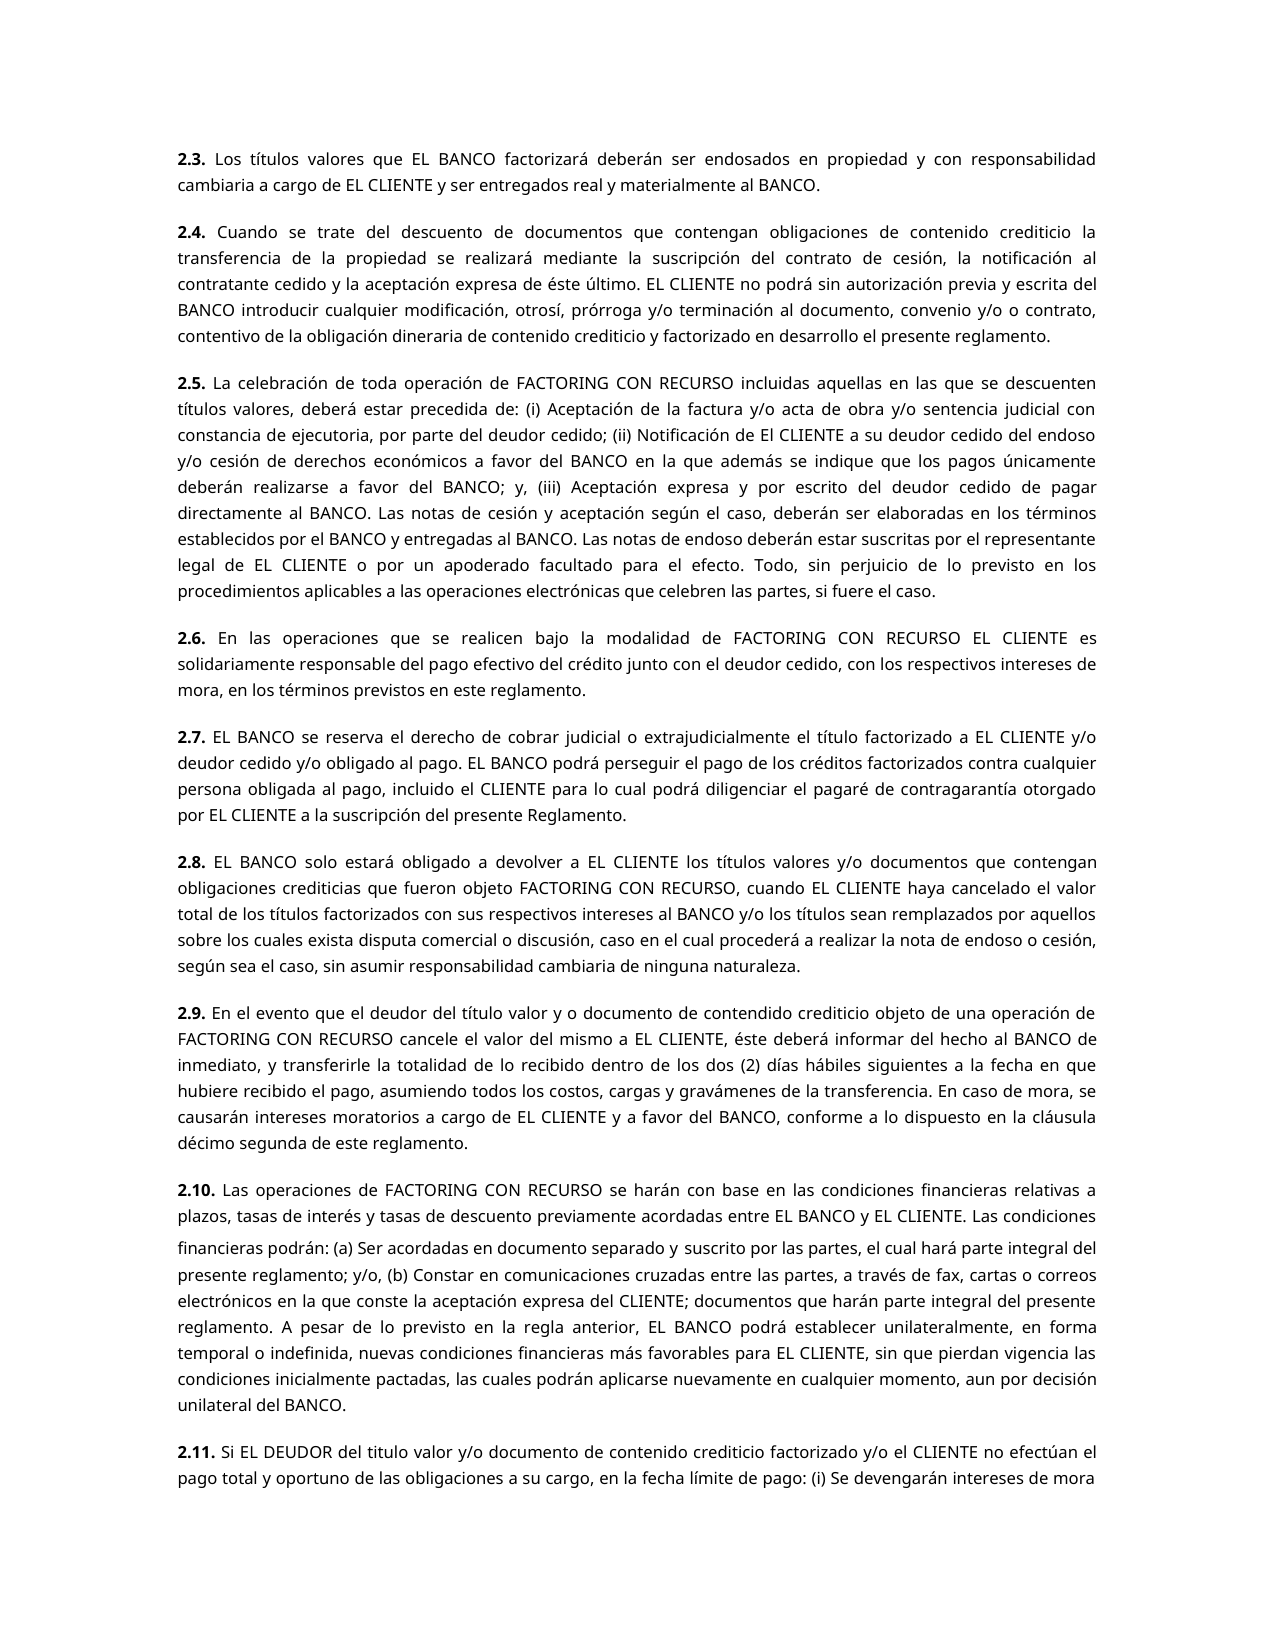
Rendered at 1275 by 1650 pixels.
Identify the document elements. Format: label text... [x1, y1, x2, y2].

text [177, 1440, 1098, 1489]
text 2.10. Las operaciones de FACTORING CON RECURSO se harán con base en las condiciones financieras relativas a plazos, tasas de interés y tasas de descuento previamente acordadas entre EL BANCO y EL CLIENTE. Las condiciones financieras podrán: (a) Ser acordadas en documento separado y suscrito por las partes, el cual hará parte integral del presente reglamento; y/o, (b) Constar en comunicaciones cruzadas entre las partes, a través de fax, cartas o correos electrónicos en la que conste la aceptación expresa del CLIENTE; documentos que harán parte integral del presente reglamento. A pesar de lo previsto en la regla anterior, EL BANCO podrá establecer unilateralmente, en forma temporal o indefinida, nuevas condiciones financieras más favorables para EL CLIENTE, sin que pierdan vigencia las condiciones inicialmente pactadas, las cuales podrán aplicarse nuevamente en cualquier momento, aun por decisión unilateral del BANCO. [177, 1179, 1098, 1416]
text 2.8. EL BANCO solo estará obligado a devolver a EL CLIENTE los títulos valores y/o documentos que contengan obligaciones crediticias que fueron objeto FACTORING CON RECURSO, cuando EL CLIENTE haya cancelado el valor total de los títulos factorizados con sus respectivos intereses al BANCO y/o los títulos sean remplazados por aquellos sobre los cuales exista disputa comercial o discusión, caso en el cual procederá a realizar la nota de endoso o cesión, según sea el caso, sin asumir responsabilidad cambiaria de ninguna naturaleza. [177, 851, 1098, 978]
text 2.9. En el evento que el deudor del título valor y o documento de contendido crediticio objeto de una operación de FACTORING CON RECURSO cancele el valor del mismo a EL CLIENTE, éste deberá informar del hecho al BANCO de inmediato, y transferirle la totalidad de lo recibido dentro de los dos (2) días hábiles siguientes a la fecha en que hubiere recibido el pago, asumiendo todos los costos, cargas y gravámenes de la transferencia. En caso de mora, se causarán intereses moratorios a cargo de EL CLIENTE y a favor del BANCO, conforme a lo dispuesto en la cláusula décimo segunda de este reglamento. [177, 1002, 1098, 1155]
text 2.5. La celebración de toda operación de FACTORING CON RECURSO incluidas aquellas en las que se descuenten títulos valores, deberá estar precedida de: (i) Aceptación de la factura y/o acta de obra y/o sentencia judicial con constancia de ejecutoria, por parte del deudor cedido; (ii) Notificación de El CLIENTE a su deudor cedido del endoso y/o cesión de derechos económicos a favor del BANCO en la que además se indique que los pagos únicamente deberán realizarse a favor del BANCO; y, (iii) Aceptación expresa y por escrito del deudor cedido de pagar directamente al BANCO. Las notas de cesión y aceptación según el caso, deberán ser elaboradas en los términos establecidos por el BANCO y entregadas al BANCO. Las notas de endoso deberán estar suscritas por el representante legal de EL CLIENTE o por un apoderado facultado para el efecto. Todo, sin perjuicio de lo previsto en los procedimientos aplicables a las operaciones electrónicas que celebren las partes, si fuere el caso. [177, 372, 1098, 603]
text 2.4. Cuando se trate del descuento de documentos que contengan obligaciones de contenido crediticio la transferencia de la propiedad se realizará mediante la suscripción del contrato de cesión, la notificación al contratante cedido y la aceptación expresa de éste último. EL CLIENTE no podrá sin autorización previa y escrita del BANCO introducir cualquier modificación, otrosí, prórroga y/o terminación al documento, convenio y/o o contrato, contentivo de la obligación dineraria de contenido crediticio y factorizado en desarrollo el presente reglamento. [177, 221, 1098, 347]
text 2.6. En las operaciones que se realicen bajo la modalidad de FACTORING CON RECURSO EL CLIENTE es solidariamente responsable del pago efectivo del crédito junto con el deudor cedido, con los respectivos intereses de mora, en los términos previstos en este reglamento. [177, 627, 1098, 702]
text 2.7. EL BANCO se reserva el derecho de cobrar judicial o extrajudicialmente el título factorizado a EL CLIENTE y/o deudor cedido y/o obligado al pago. EL BANCO podrá perseguir el pago de los créditos factorizados contra cualquier persona obligada al pago, incluido el CLIENTE para lo cual podrá diligenciar el pagaré de contragarantía otorgado por EL CLIENTE a la suscripción del presente Reglamento. [177, 726, 1098, 827]
text 2.3. Los títulos valores que EL BANCO factorizará deberán ser endosados en propiedad y con responsabilidad cambiaria a cargo de EL CLIENTE y ser entregados real y materialmente al BANCO. [177, 148, 1098, 196]
